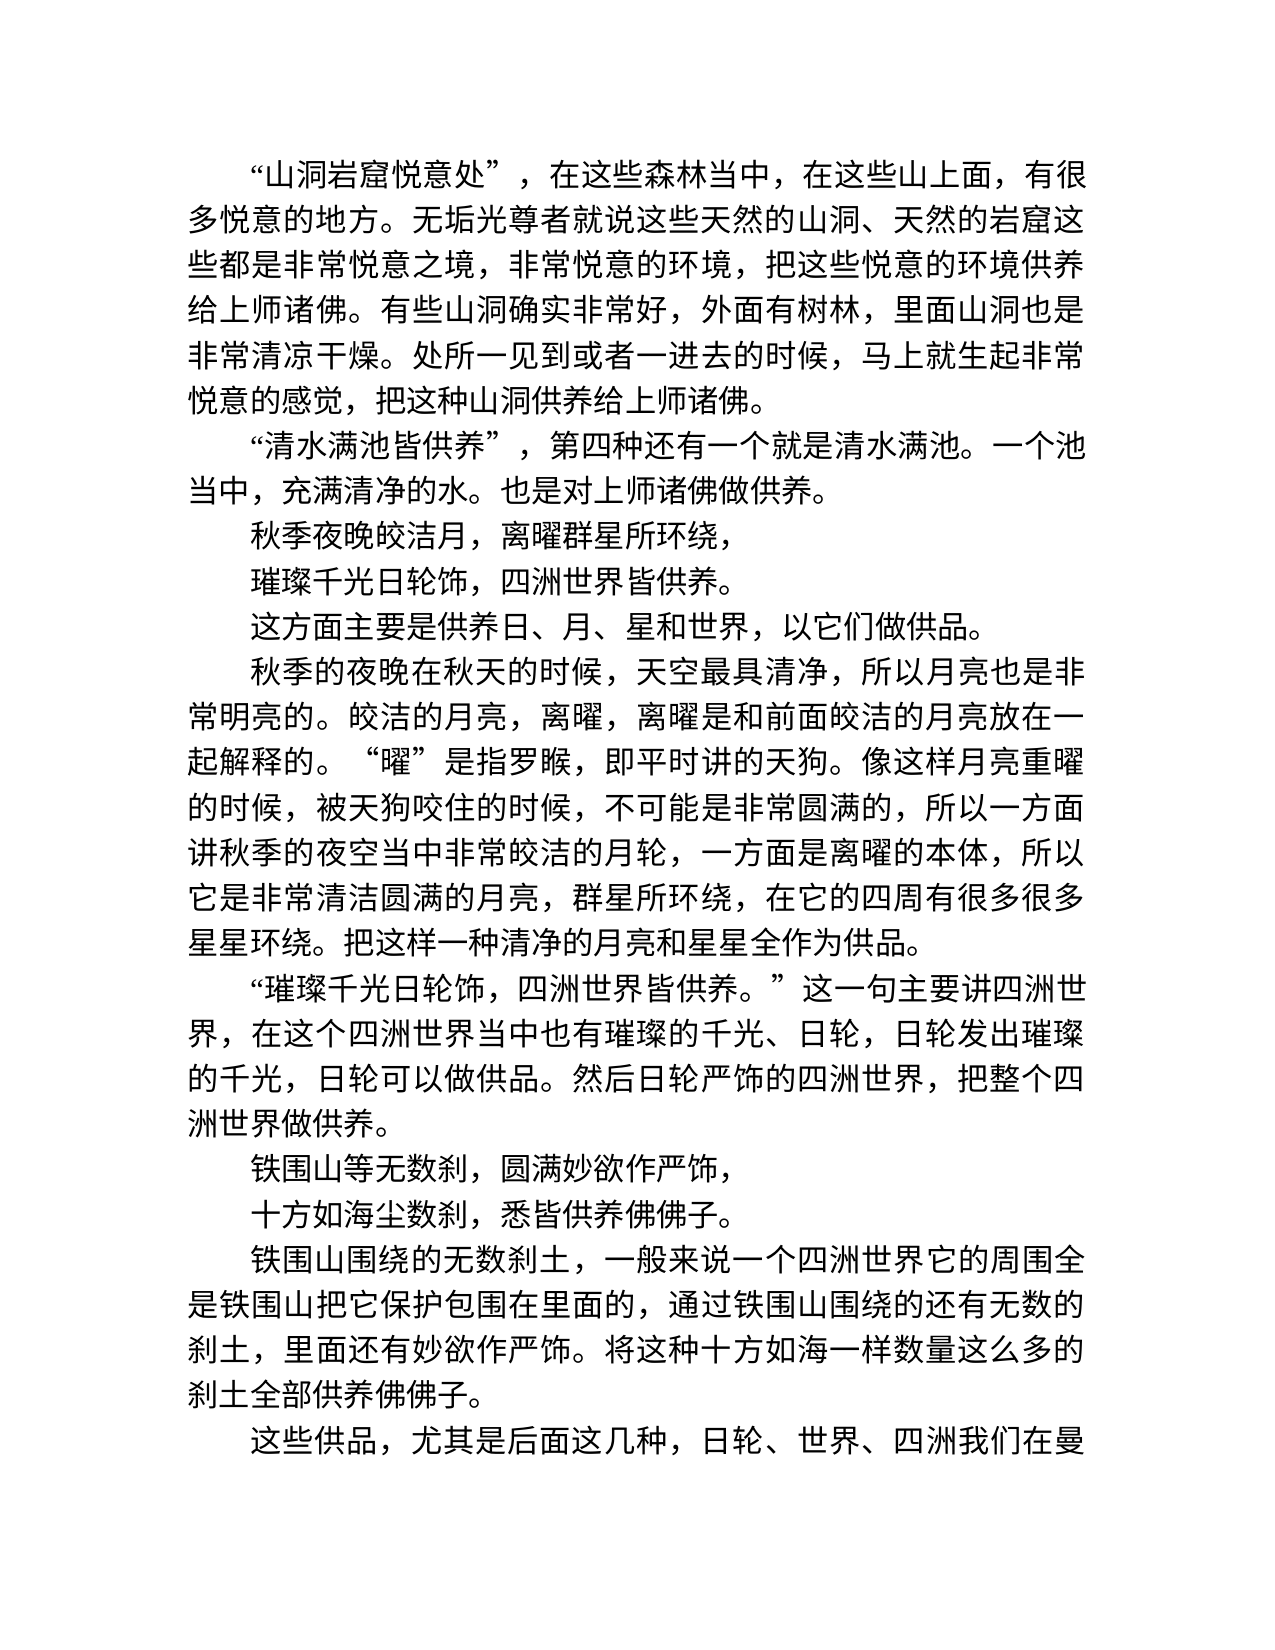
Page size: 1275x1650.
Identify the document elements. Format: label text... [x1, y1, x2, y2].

text 十方如海尘数刹，悉皆供养佛佛子。 [187, 1190, 1087, 1235]
text “璀璨千光日轮饰，四洲世界皆供养。”这一句主要讲四洲世界，在这个四洲世界当中也有璀璨的千光、日轮，日轮发出璀璨的千光，日轮可以做供品。然后日轮严饰的四洲世界，把整个四洲世界做供养。 [187, 964, 1087, 1144]
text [187, 1416, 1087, 1461]
text 这方面主要是供养日、月、星和世界，以它们做供品。 [187, 602, 1087, 647]
text 璀璨千光日轮饰，四洲世界皆供养。 [187, 557, 1087, 602]
text “清水满池皆供养”，第四种还有一个就是清水满池。一个池当中，充满清净的水。也是对上师诸佛做供养。 [187, 421, 1087, 512]
text 铁围山围绕的无数刹土，一般来说一个四洲世界它的周围全是铁围山把它保护包围在里面的，通过铁围山围绕的还有无数的刹土，里面还有妙欲作严饰。将这种十方如海一样数量这么多的刹土全部供养佛佛子。 [187, 1235, 1087, 1416]
text 铁围山等无数刹，圆满妙欲作严饰， [187, 1144, 1087, 1190]
text 秋季夜晚皎洁月，离曜群星所环绕， [187, 512, 1087, 557]
text “山洞岩窟悦意处”，在这些森林当中，在这些山上面，有很多悦意的地方。无垢光尊者就说这些天然的山洞、天然的岩窟这些都是非常悦意之境，非常悦意的环境，把这些悦意的环境供养给上师诸佛。有些山洞确实非常好，外面有树林，里面山洞也是非常清凉干燥。处所一见到或者一进去的时候，马上就生起非常悦意的感觉，把这种山洞供养给上师诸佛。 [187, 150, 1087, 421]
text 秋季的夜晚在秋天的时候，天空最具清净，所以月亮也是非常明亮的。皎洁的月亮，离曜，离曜是和前面皎洁的月亮放在一起解释的。“曜”是指罗睺，即平时讲的天狗。像这样月亮重曜的时候，被天狗咬住的时候，不可能是非常圆满的，所以一方面讲秋季的夜空当中非常皎洁的月轮，一方面是离曜的本体，所以它是非常清洁圆满的月亮，群星所环绕，在它的四周有很多很多星星环绕。把这样一种清净的月亮和星星全作为供品。 [187, 647, 1087, 964]
